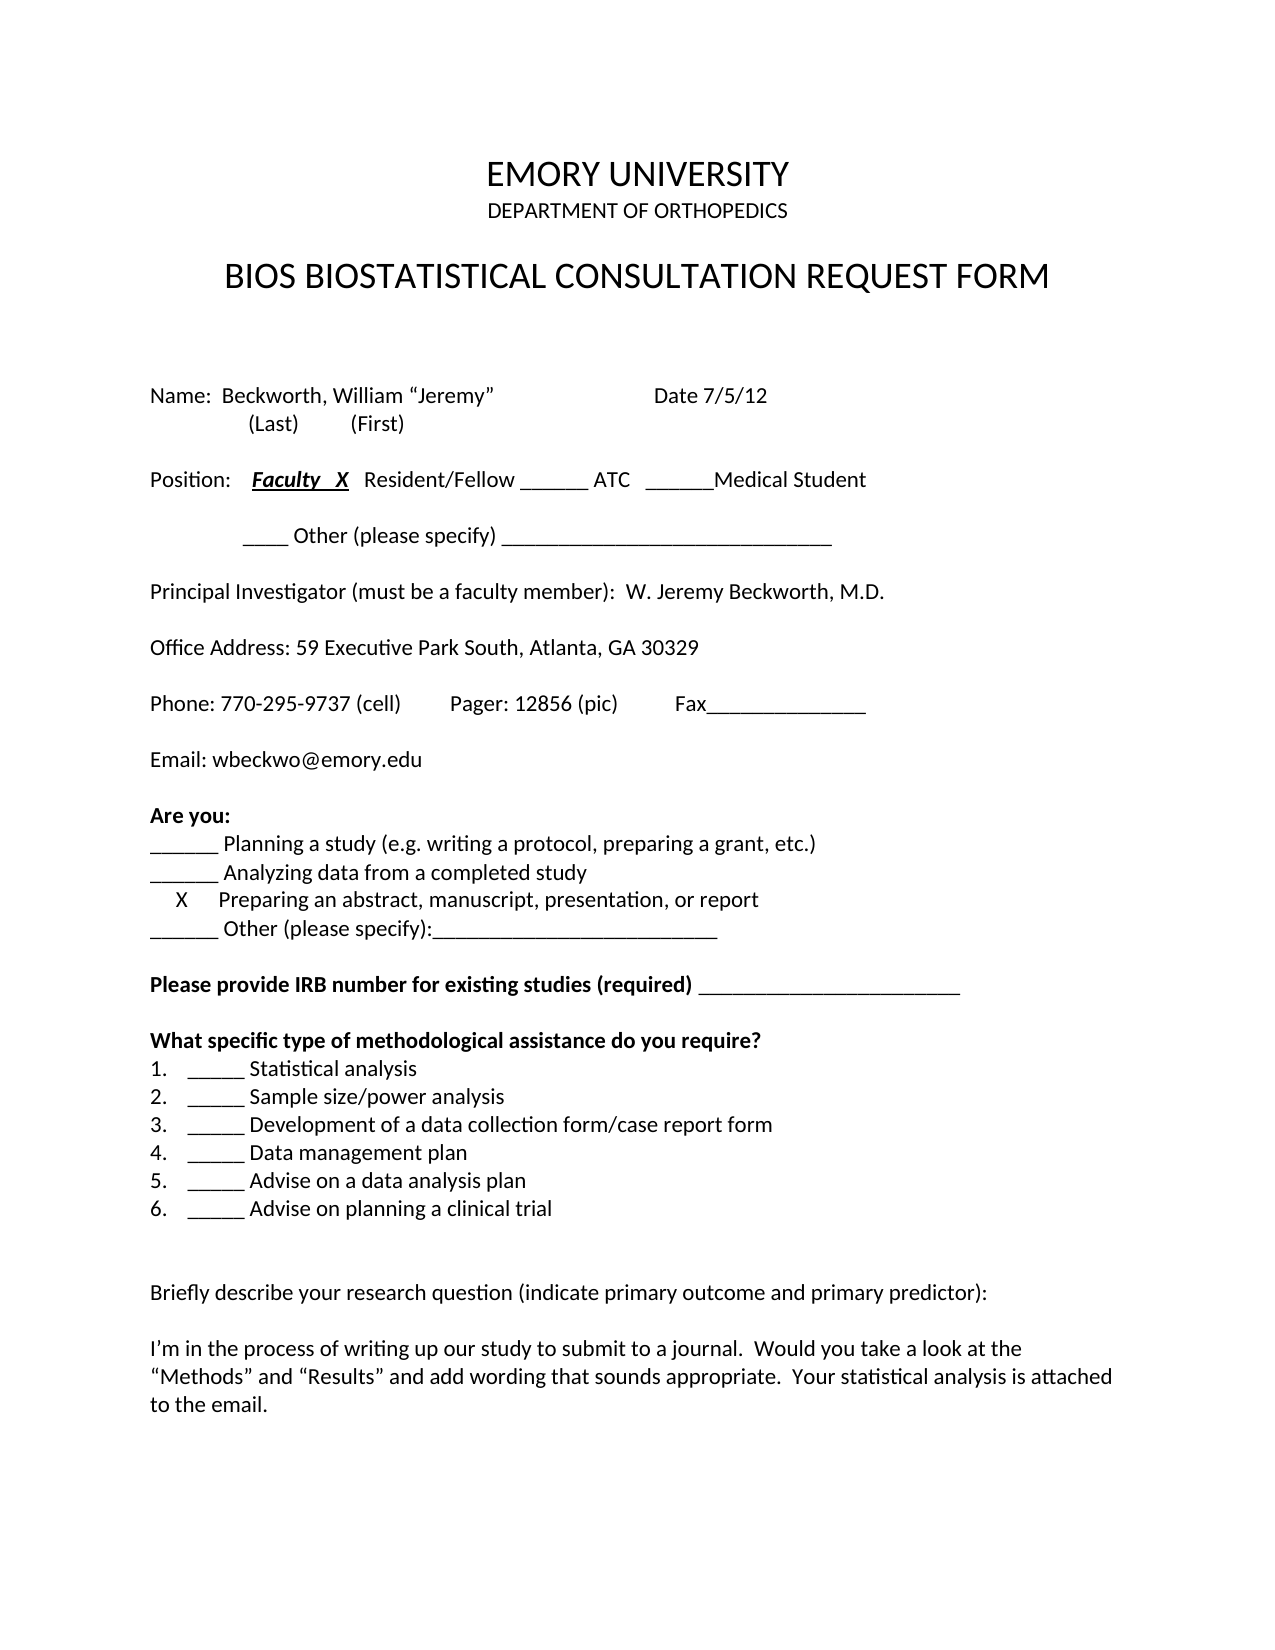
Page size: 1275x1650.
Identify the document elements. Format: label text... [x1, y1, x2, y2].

list _____ Statistical analysis [150, 1054, 1125, 1082]
list _____ Data management plan [150, 1138, 1125, 1166]
list _____ Advise on planning a clinical trial [150, 1194, 1125, 1222]
text Position: Faculty X Resident/Fellow ______ ATC ______Medical Student [150, 465, 1125, 493]
text ______ Planning a study (e.g. writing a protocol, preparing a grant, etc.) [150, 829, 1125, 858]
text Principal Investigator (must be a faculty member): W. Jeremy Beckworth, M.D. [150, 577, 1125, 605]
list _____ Sample size/power analysis [150, 1082, 1125, 1110]
text Office Address: 59 Executive Park South, Atlanta, GA 30329 [150, 633, 1125, 661]
text X Preparing an abstract, manuscript, presentation, or report [150, 886, 1125, 914]
text Are you: [150, 802, 1125, 829]
list _____ Development of a data collection form/case report form [150, 1110, 1125, 1138]
text Name: Beckworth, William “Jeremy” Date 7/5/12 [150, 381, 1125, 409]
text Please provide IRB number for existing studies (required) _______________________ [150, 970, 1125, 998]
list _____ Advise on a data analysis plan [150, 1166, 1125, 1194]
text (Last) (First) [150, 409, 1125, 437]
text DEPARTMENT OF ORTHOPEDICS [150, 196, 1125, 224]
text ____ Other (please specify) _____________________________ [150, 521, 1125, 549]
text ______ Analyzing data from a completed study [150, 858, 1125, 886]
text BIOS BIOSTATISTICAL CONSULTATION REQUEST FORM [150, 252, 1125, 298]
text Briefly describe your research question (indicate primary outcome and primary predictor): [150, 1278, 1125, 1306]
text I’m in the process of writing up our study to submit to a journal. Would you take a look at the “Methods” and “Results” and add wording that sounds appropriate. Your statistical analysis is attached to the email. [150, 1334, 1125, 1418]
text ______ Other (please specify):_________________________ [150, 914, 1125, 942]
text Phone: 770-295-9737 (cell) Pager: 12856 (pic) Fax______________ [150, 689, 1125, 717]
text Email: wbeckwo@emory.edu [150, 746, 1125, 773]
text EMORY UNIVERSITY [150, 150, 1125, 196]
text What specific type of methodological assistance do you require? [150, 1026, 1125, 1054]
